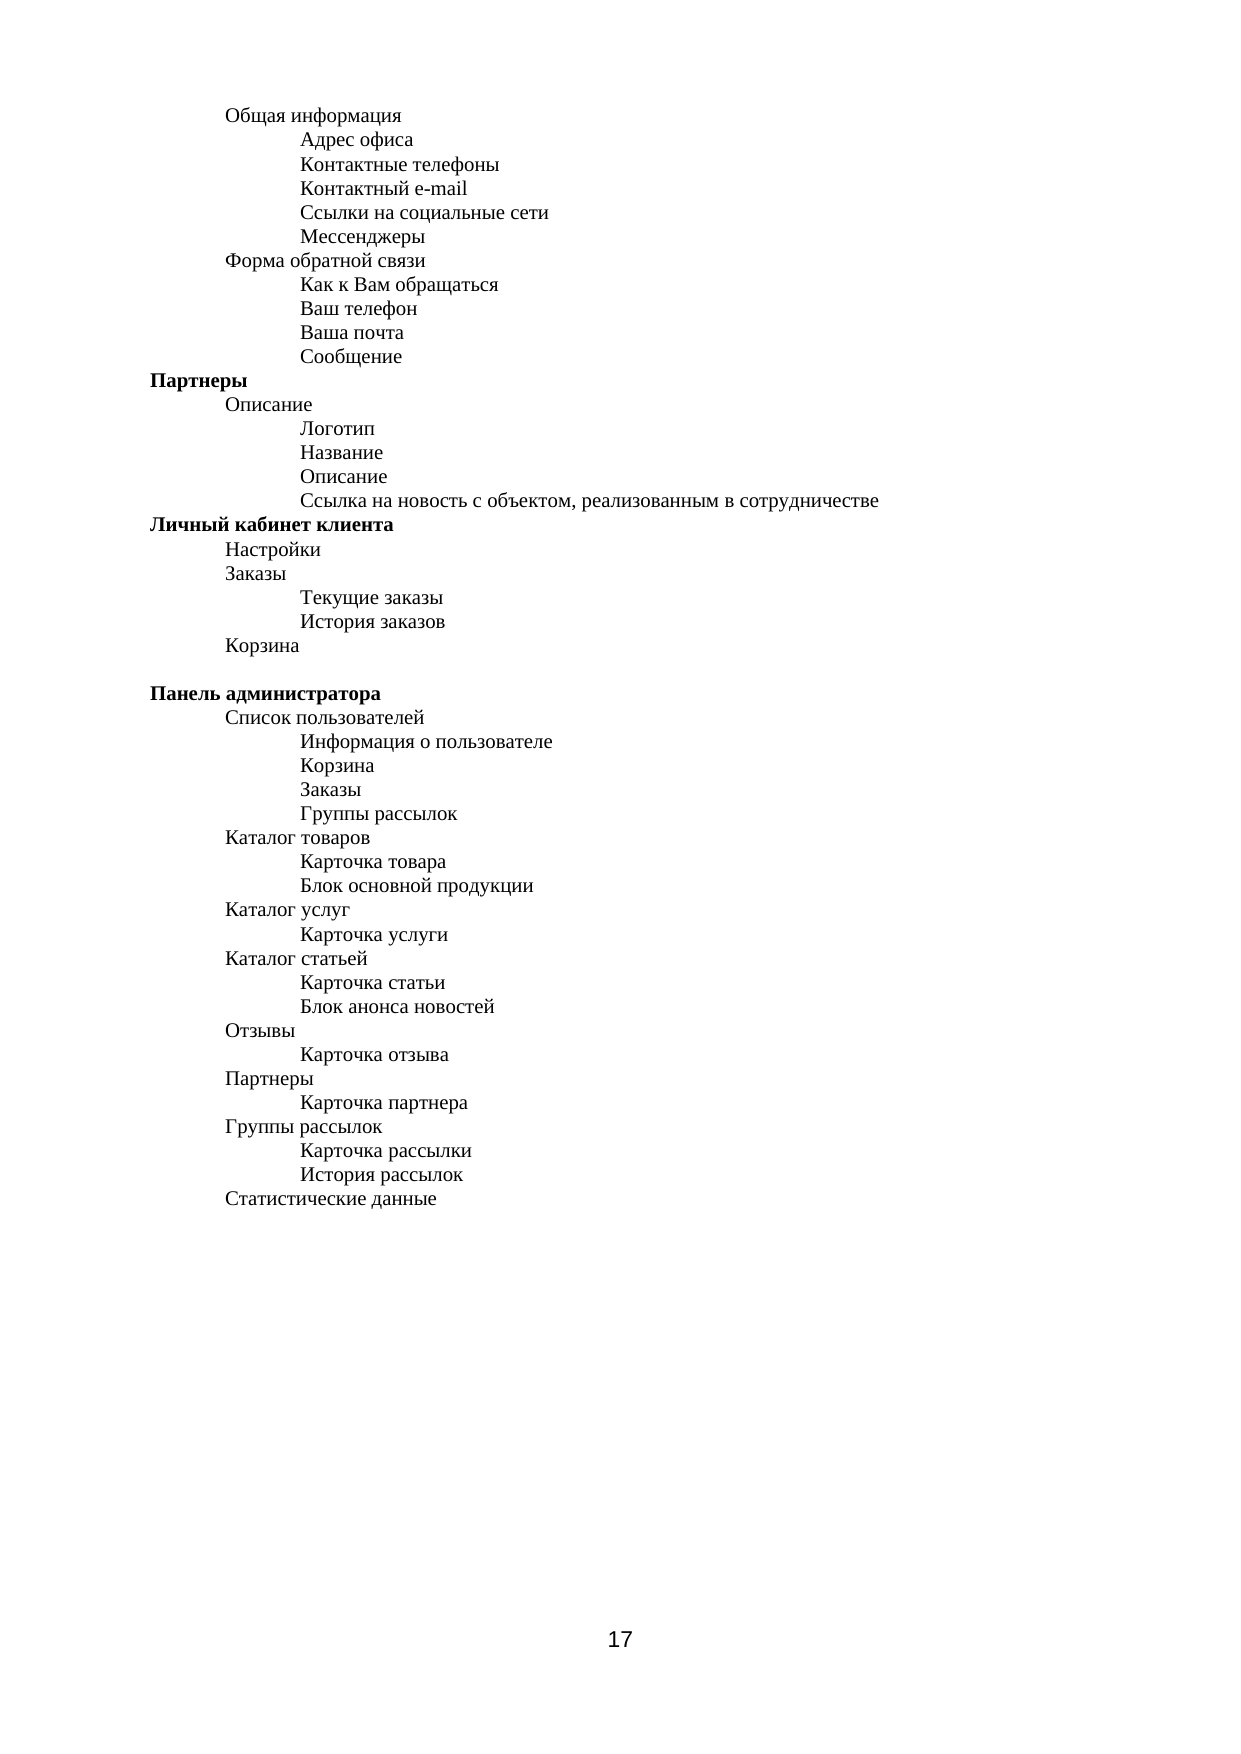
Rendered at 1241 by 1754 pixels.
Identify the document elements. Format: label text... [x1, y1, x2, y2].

text Группы рассылок [150, 801, 1090, 825]
text Логотип [150, 416, 1090, 440]
text Каталог товаров [150, 825, 1090, 849]
text Ваша почта [150, 320, 1090, 344]
text Личный кабинет клиента [150, 512, 1090, 536]
text Заказы [150, 561, 1090, 584]
text Панель администратора [150, 681, 1090, 705]
text Текущие заказы [150, 584, 1090, 609]
text Корзина [150, 753, 1090, 777]
text Карточка отзыва [150, 1042, 1090, 1066]
text Карточка услуги [150, 921, 1090, 946]
text Описание [150, 392, 1090, 416]
text Блок анонса новостей [150, 994, 1090, 1018]
text Как к Вам обращаться [150, 272, 1090, 296]
text Мессенджеры [150, 224, 1090, 248]
text Сообщение [150, 344, 1090, 368]
text Карточка партнера [150, 1090, 1090, 1114]
text Информация о пользователе [150, 729, 1090, 753]
text История заказов [150, 609, 1090, 633]
text Контактные телефоны [150, 151, 1090, 176]
text Карточка статьи [150, 969, 1090, 994]
text Статистические данные [150, 1186, 1090, 1210]
text Ссылки на социальные сети [150, 199, 1090, 224]
text Контактный e-mail [150, 176, 1090, 199]
text Название [150, 440, 1090, 464]
text Карточка товара [150, 849, 1090, 873]
text Адрес офиса [150, 127, 1090, 151]
text Описание [150, 464, 1090, 488]
text История рассылок [150, 1162, 1090, 1186]
text Отзывы [150, 1018, 1090, 1042]
text Партнеры [150, 368, 1090, 392]
text Список пользователей [150, 705, 1090, 729]
text Каталог статьей [150, 946, 1090, 969]
text Карточка рассылки [150, 1138, 1090, 1162]
text Общая информация [150, 103, 1090, 127]
text Настройки [150, 536, 1090, 561]
text Каталог услуг [150, 897, 1090, 921]
text Ваш телефон [150, 296, 1090, 320]
text Корзина [150, 633, 1090, 657]
text Группы рассылок [150, 1114, 1090, 1138]
text Форма обратной связи [150, 248, 1090, 272]
text Ссылка на новость с объектом, реализованным в сотрудничестве [150, 488, 1090, 512]
text Блок основной продукции [150, 873, 1090, 897]
text Партнеры [150, 1066, 1090, 1090]
text Заказы [150, 777, 1090, 801]
